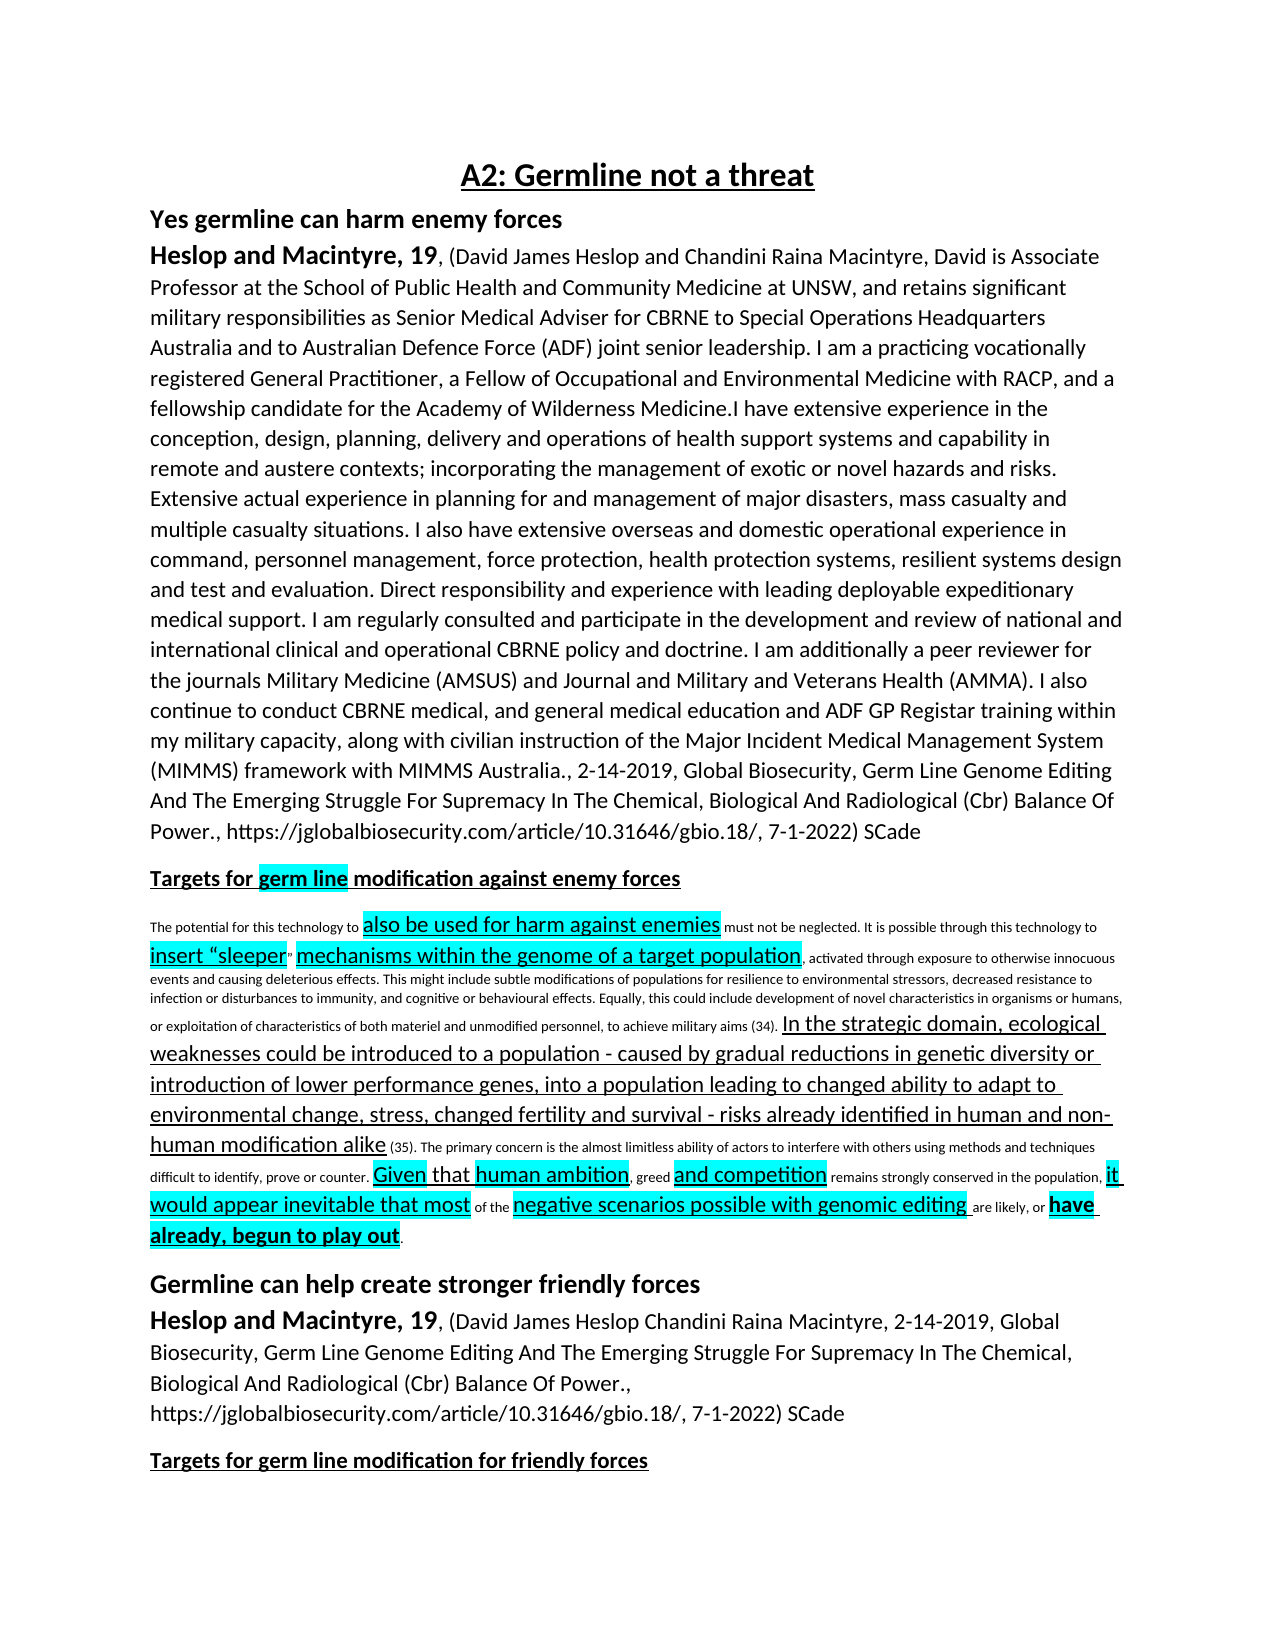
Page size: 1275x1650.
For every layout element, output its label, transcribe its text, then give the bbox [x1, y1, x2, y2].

subtitle Germline can help create stronger friendly forces [150, 1268, 1125, 1301]
text Targets for germ line modification for friendly forces [150, 1446, 1125, 1474]
text Heslop and Macintyre, 19, (David James Heslop and Chandini Raina Macintyre, David is Associate Professor at the School of Public Health and Community Medicine at UNSW, and retains significant military responsibilities as Senior Medical Adviser for CBRNE to Special Operations Headquarters Australia and to Australian Defence Force (ADF) joint senior leadership. I am a practicing vocationally registered General Practitioner, a Fellow of Occupational and Environmental Medicine with RACP, and a fellowship candidate for the Academy of Wilderness Medicine.I have extensive experience in the conception, design, planning, delivery and operations of health support systems and capability in remote and austere contexts; incorporating the management of exotic or novel hazards and risks. Extensive actual experience in planning for and management of major disasters, mass casualty and multiple casualty situations. I also have extensive overseas and domestic operational experience in command, personnel management, force protection, health protection systems, resilient systems design and test and evaluation. Direct responsibility and experience with leading deployable expeditionary medical support. I am regularly consulted and participate in the development and review of national and international clinical and operational CBRNE policy and doctrine. I am additionally a peer reviewer for the journals Military Medicine (AMSUS) and Journal and Military and Veterans Health (AMMA). I also continue to conduct CBRNE medical, and general medical education and ADF GP Registar training within my military capacity, along with civilian instruction of the Major Incident Medical Management System (MIMMS) framework with MIMMS Australia., 2-14-2019, Global Biosecurity, Germ Line Genome Editing And The Emerging Struggle For Supremacy In The Chemical, Biological And Radiological (Cbr) Balance Of Power., https://jglobalbiosecurity.com/article/10.31646/gbio.18/, 7-1-2022) SCade [150, 238, 1125, 845]
subtitle Yes germline can harm enemy forces [150, 202, 1125, 235]
text Targets for germ line modification against enemy forces [348, 864, 1125, 892]
subtitle A2: Germline not a threat [150, 154, 1125, 195]
text The potential for this technology to also be used for harm against enemies must not be neglected. It is possible through this technology to insert “sleeper” mechanisms within the genome of a target population, activated through exposure to otherwise innocuous events and causing deleterious effects. This might include subtle modifications of populations for resilience to environmental stressors, decreased resistance to infection or disturbances to immunity, and cognitive or behavioural effects. Equally, this could include development of novel characteristics in organisms or humans, or exploitation of characteristics of both materiel and unmodified personnel, to achieve military aims (34). In the strategic domain, ecological weaknesses could be introduced to a population - caused by gradual reductions in genetic diversity or introduction of lower performance genes, into a population leading to changed ability to adapt to environmental change, stress, changed fertility and survival - risks already identified in human and non-human modification alike (35). The primary concern is the almost limitless ability of actors to interfere with others using methods and techniques difficult to identify, prove or counter. Given that human ambition, greed and competition remains strongly conserved in the population, it would appear inevitable that most of the negative scenarios possible with genomic editing are likely, or have already, begun to play out. [150, 911, 1125, 1249]
text Heslop and Macintyre, 19, (David James Heslop Chandini Raina Macintyre, 2-14-2019, Global Biosecurity, Germ Line Genome Editing And The Emerging Struggle For Supremacy In The Chemical, Biological And Radiological (Cbr) Balance Of Power., https://jglobalbiosecurity.com/article/10.31646/gbio.18/, 7-1-2022) SCade [150, 1303, 1125, 1427]
